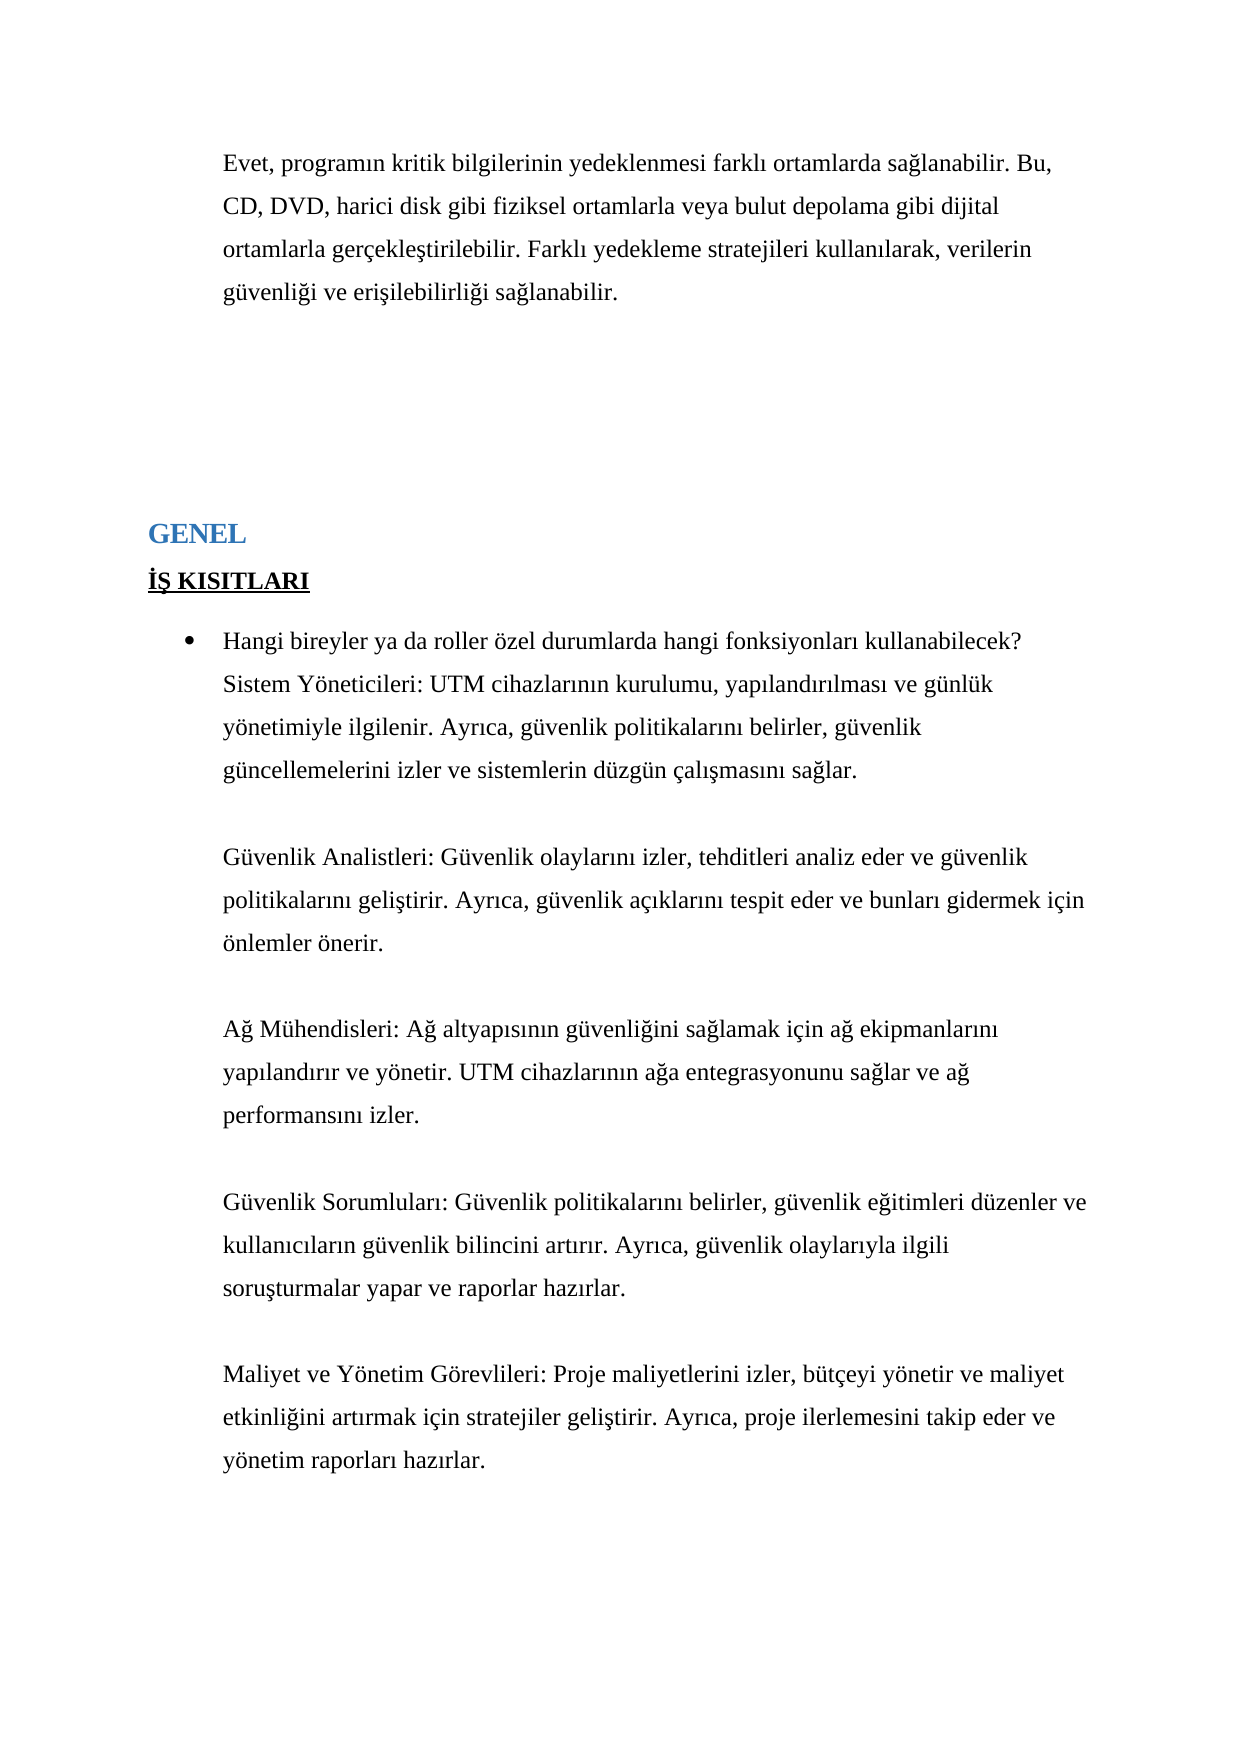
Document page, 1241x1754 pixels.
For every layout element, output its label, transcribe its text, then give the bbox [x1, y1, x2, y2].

title GENEL [148, 516, 1093, 550]
list Güvenlik Analistleri: Güvenlik olaylarını izler, tehditleri analiz eder ve güvenlik politikalarını geliştirir. Ayrıca, güvenlik açıklarını tespit eder ve bunları gidermek için önlemler önerir. [223, 842, 1093, 957]
list Hangi bireyler ya da roller özel durumlarda hangi fonksiyonları kullanabilecek? [185, 626, 1093, 655]
text İŞ KISITLARI [148, 566, 1093, 595]
list Sistem Yöneticileri: UTM cihazlarının kurulumu, yapılandırılması ve günlük yönetimiyle ilgilenir. Ayrıca, güvenlik politikalarını belirler, güvenlik güncellemelerini izler ve sistemlerin düzgün çalışmasını sağlar. [223, 669, 1093, 784]
list Maliyet ve Yönetim Görevlileri: Proje maliyetlerini izler, bütçeyi yönetir ve maliyet etkinliğini artırmak için stratejiler geliştirir. Ayrıca, proje ilerlemesini takip eder ve yönetim raporları hazırlar. [223, 1359, 1093, 1474]
list Evet, programın kritik bilgilerinin yedeklenmesi farklı ortamlarda sağlanabilir. Bu, CD, DVD, harici disk gibi fiziksel ortamlarla veya bulut depolama gibi dijital ortamlarla gerçekleştirilebilir. Farklı yedekleme stratejileri kullanılarak, verilerin güvenliği ve erişilebilirliği sağlanabilir. [223, 148, 1093, 306]
list Güvenlik Sorumluları: Güvenlik politikalarını belirler, güvenlik eğitimleri düzenler ve kullanıcıların güvenlik bilincini artırır. Ayrıca, güvenlik olaylarıyla ilgili soruşturmalar yapar ve raporlar hazırlar. [223, 1187, 1093, 1302]
list Ağ Mühendisleri: Ağ altyapısının güvenliğini sağlamak için ağ ekipmanlarını yapılandırır ve yönetir. UTM cihazlarının ağa entegrasyonunu sağlar ve ağ performansını izler. [223, 1014, 1093, 1129]
